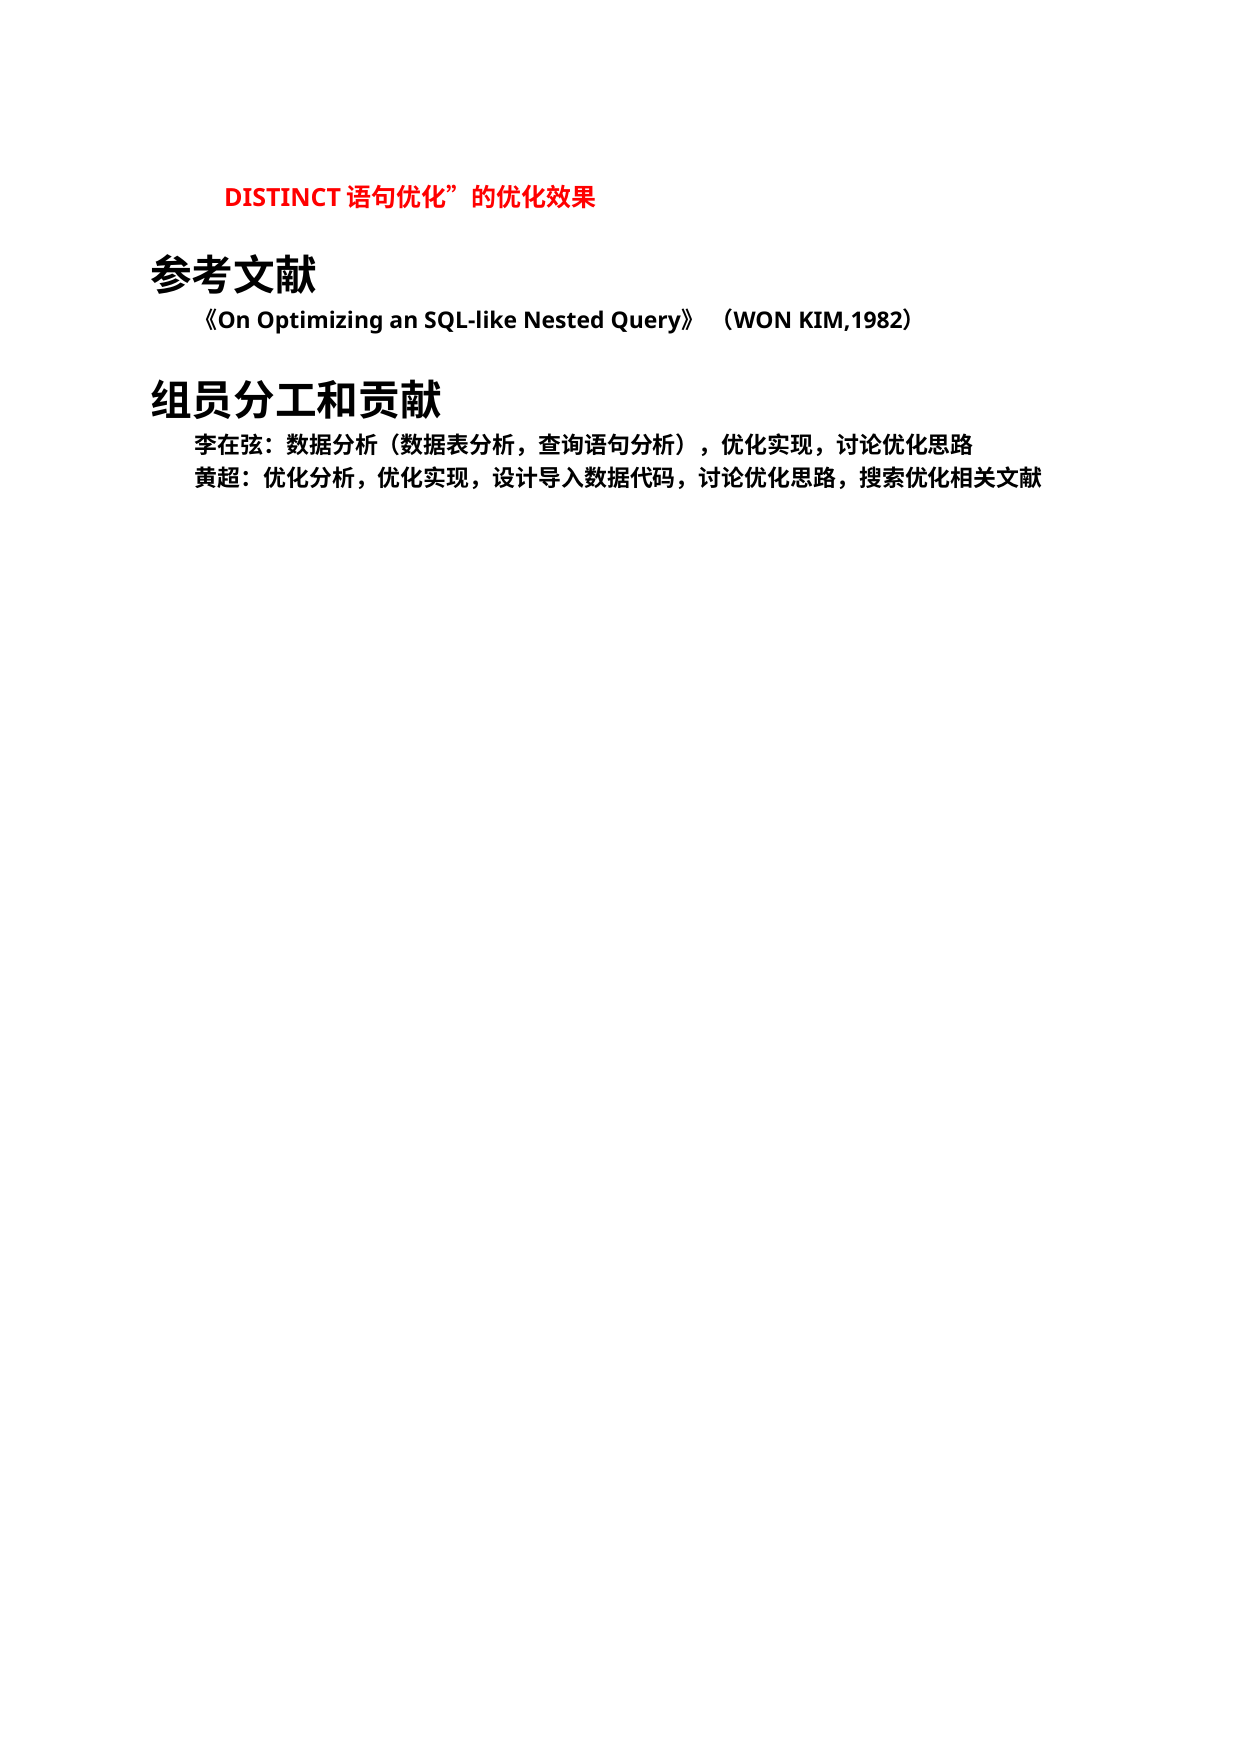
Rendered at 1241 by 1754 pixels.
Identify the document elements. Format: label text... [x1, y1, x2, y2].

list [224, 177, 1090, 213]
text 李在弦：数据分析（数据表分析，查询语句分析），优化实现，讨论优化思路 [194, 427, 1090, 460]
text 参考文献 [150, 242, 1090, 302]
text 《On Optimizing an SQL-like Nested Query》 （WON KIM,1982） [194, 302, 1090, 336]
text 组员分工和贡献 [150, 367, 1090, 427]
text 黄超：优化分析，优化实现，设计导入数据代码，讨论优化思路，搜索优化相关文献 [194, 460, 1090, 493]
